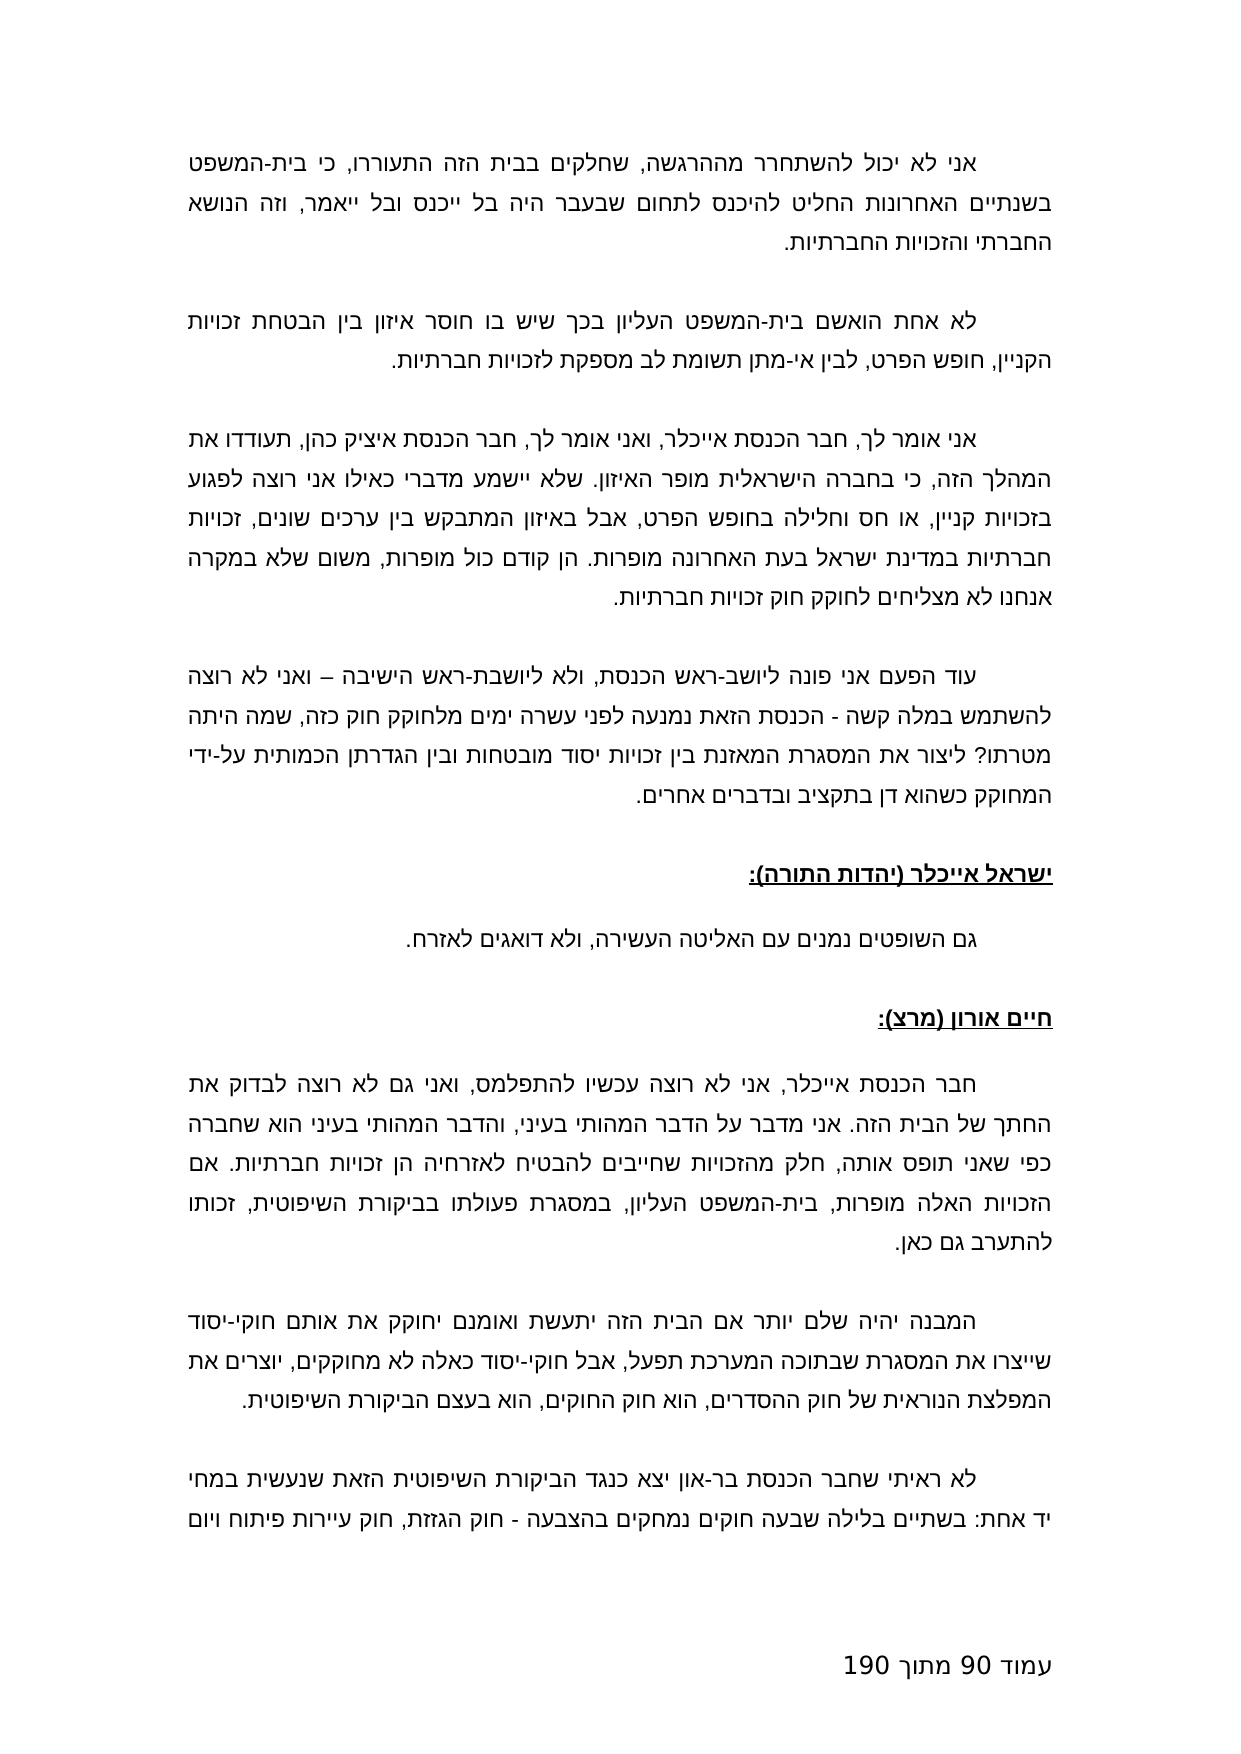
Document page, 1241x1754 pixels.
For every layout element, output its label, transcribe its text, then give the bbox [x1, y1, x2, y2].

text עוד הפעם אני פונה ליושב-ראש הכנסת, ולא ליושבת-ראש הישיבה – ואני לא רוצה להשתמש במלה קשה - הכנסת הזאת נמנעה לפני עשרה ימים מלחוקק חוק כזה, שמה היתה מטרתו? ליצור את המסגרת המאזנת בין זכויות יסוד מובטחות ובין הגדרתן הכמותית על-ידי המחוקק כשהוא דן בתקציב ובדברים אחרים. [187, 663, 1053, 808]
text חבר הכנסת אייכלר, אני לא רוצה עכשיו להתפלמס, ואני גם לא רוצה לבדוק את החתך של הבית הזה. אני מדבר על הדבר המהותי בעיני, והדבר המהותי בעיני הוא שחברה כפי שאני תופס אותה, חלק מהזכויות שחייבים להבטיח לאזרחיה הן זכויות חברתיות. אם הזכויות האלה מופרות, בית-המשפט העליון, במסגרת פעולתו בביקורת השיפוטית, זכותו להתערב גם כאן. [187, 1071, 1053, 1256]
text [187, 1466, 1053, 1532]
text לא אחת הואשם בית-המשפט העליון בכך שיש בו חוסר איזון בין הבטחת זכויות הקניין, חופש הפרט, לבין אי-מתן תשומת לב מספקת לזכויות חברתיות. [187, 308, 1053, 374]
text המבנה יהיה שלם יותר אם הבית הזה יתעשת ואומנם יחוקק את אותם חוקי-יסוד שייצרו את המסגרת שבתוכה המערכת תפעל, אבל חוקי-יסוד כאלה לא מחוקקים, יוצרים את המפלצת הנוראית של חוק ההסדרים, הוא חוק החוקים, הוא בעצם הביקורת השיפוטית. [187, 1308, 1053, 1413]
text גם השופטים נמנים עם האליטה העשירה, ולא דואגים לאזרח. [187, 926, 1053, 953]
text ישראל אייכלר (יהדות התורה): [187, 861, 1053, 887]
text אני לא יכול להשתחרר מההרגשה, שחלקים בבית הזה התעוררו, כי בית-המשפט בשנתיים האחרונות החליט להיכנס לתחום שבעבר היה בל ייכנס ובל ייאמר, וזה הנושא החברתי והזכויות החברתיות. [187, 150, 1053, 255]
text אני אומר לך, חבר הכנסת אייכלר, ואני אומר לך, חבר הכנסת איציק כהן, תעודדו את המהלך הזה, כי בחברה הישראלית מופר האיזון. שלא יישמע מדברי כאילו אני רוצה לפגוע בזכויות קניין, או חס וחלילה בחופש הפרט, אבל באיזון המתבקש בין ערכים שונים, זכויות חברתיות במדינת ישראל בעת האחרונה מופרות. הן קודם כול מופרות, משום שלא במקרה אנחנו לא מצליחים לחוקק חוק זכויות חברתיות. [187, 426, 1053, 611]
text חיים אורון (מרצ): [187, 1005, 1053, 1032]
